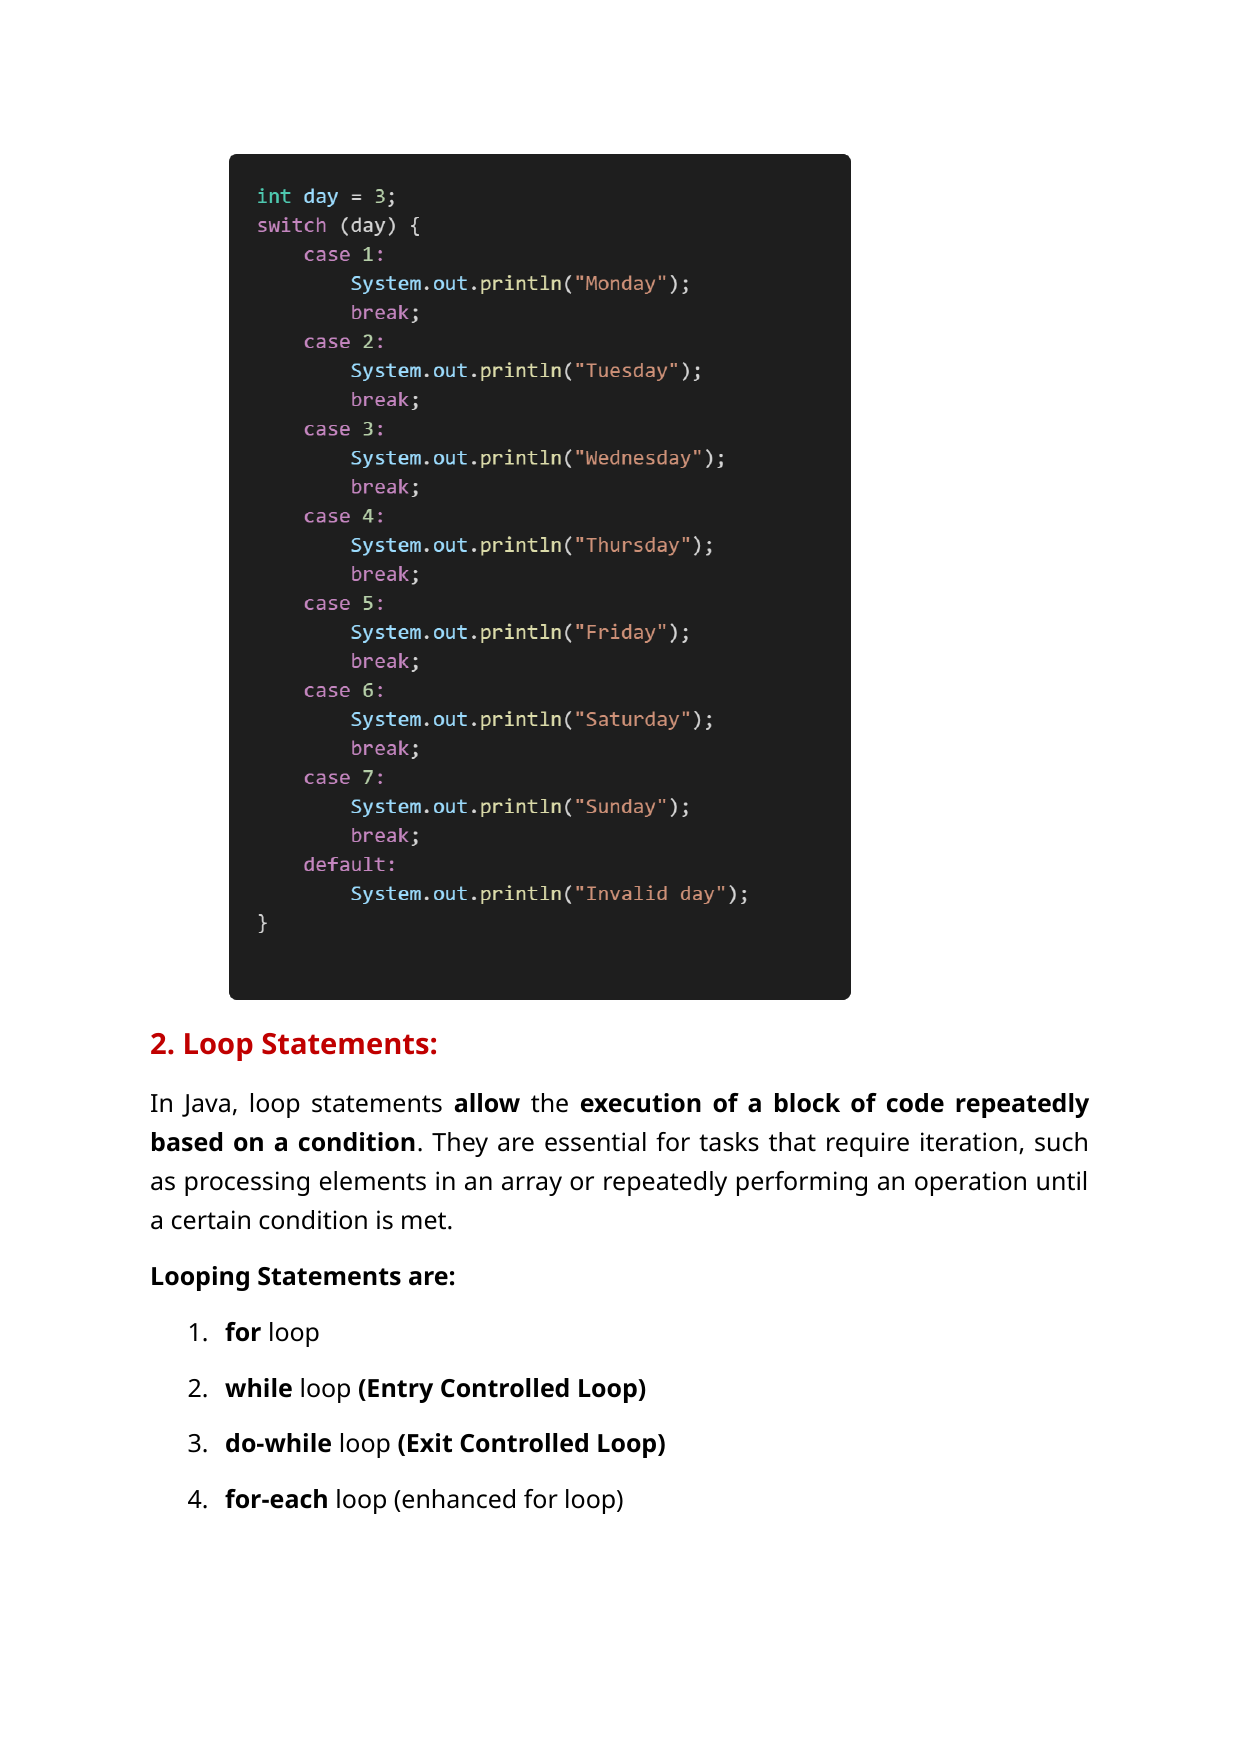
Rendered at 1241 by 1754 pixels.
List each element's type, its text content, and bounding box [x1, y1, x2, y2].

text In Java, loop statements allow the execution of a block of code repeatedly based on a condition. They are essential for tasks that require iteration, such as processing elements in an array or repeatedly performing an operation until a certain condition is met. [150, 1085, 1090, 1237]
list for-each loop (enhanced for loop) [187, 1482, 1090, 1516]
list while loop (Entry Controlled Loop) [187, 1370, 1090, 1404]
list do-while loop (Exit Controlled Loop) [187, 1426, 1090, 1460]
picture [225, 150, 853, 1002]
text Looping Statements are: [150, 1259, 1090, 1293]
list for loop [187, 1314, 1090, 1348]
text 2. Loop Statements: [150, 1023, 1090, 1063]
